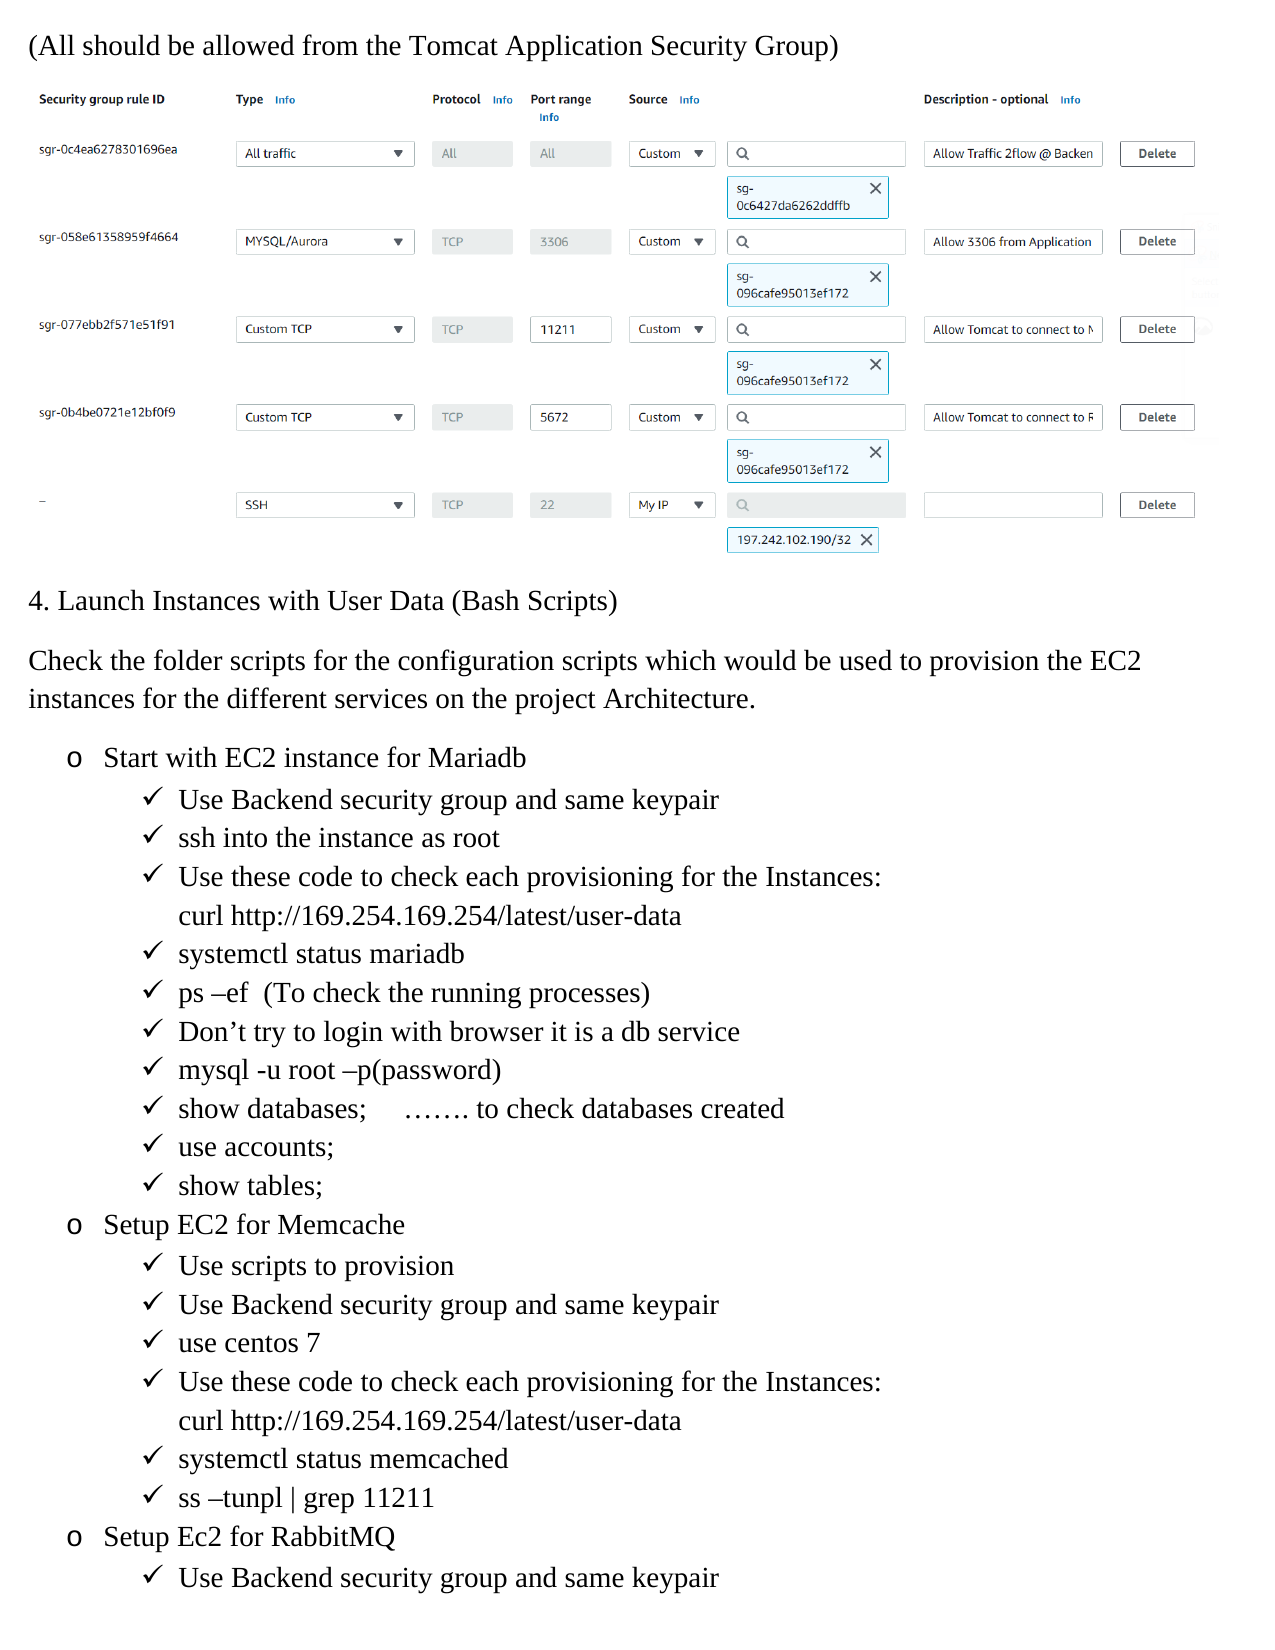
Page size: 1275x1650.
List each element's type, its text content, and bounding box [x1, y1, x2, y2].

list Use Backend security group and same keypair [141, 1287, 1219, 1321]
list systemctl status memcached [141, 1441, 1219, 1475]
list Use scripts to provision [141, 1248, 1219, 1282]
list use accounts; [141, 1129, 1219, 1163]
list mysql -u root –p(password) [141, 1052, 1219, 1086]
list show tables; [141, 1168, 1219, 1202]
text Check the folder scripts for the configuration scripts which would be used to provision the EC2 instances for the different services on the project Architecture. [28, 643, 1219, 715]
list ssh into the instance as root [141, 821, 1219, 854]
list show databases; ……. to check databases created [141, 1091, 1219, 1124]
picture [28, 87, 1219, 559]
list Setup Ec2 for RabbitMQ [66, 1519, 1219, 1555]
list Use these code to check each provisioning for the Instances: [141, 859, 1219, 893]
list Use Backend security group and same keypair [141, 1560, 1219, 1594]
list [141, 1364, 1219, 1398]
list Don’t try to login with browser it is a db service [141, 1014, 1219, 1047]
list ss –tunpl | grep 11211 [141, 1480, 1219, 1514]
list Use Backend security group and same keypair [141, 782, 1219, 816]
list curl http://169.254.169.254/latest/user-data [178, 898, 1219, 931]
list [178, 1403, 1219, 1436]
list systemctl status mariadb [141, 936, 1219, 970]
list ps –ef (To check the running processes) [141, 975, 1219, 1009]
text 4. Launch Instances with User Data (Bash Scripts) [28, 583, 1219, 617]
text (All should be allowed from the Tomcat Application Security Group) [28, 28, 1219, 62]
list Setup EC2 for Memcache [66, 1207, 1219, 1243]
list Start with EC2 instance for Mariadb [66, 741, 1219, 777]
list use centos 7 [141, 1326, 1219, 1359]
